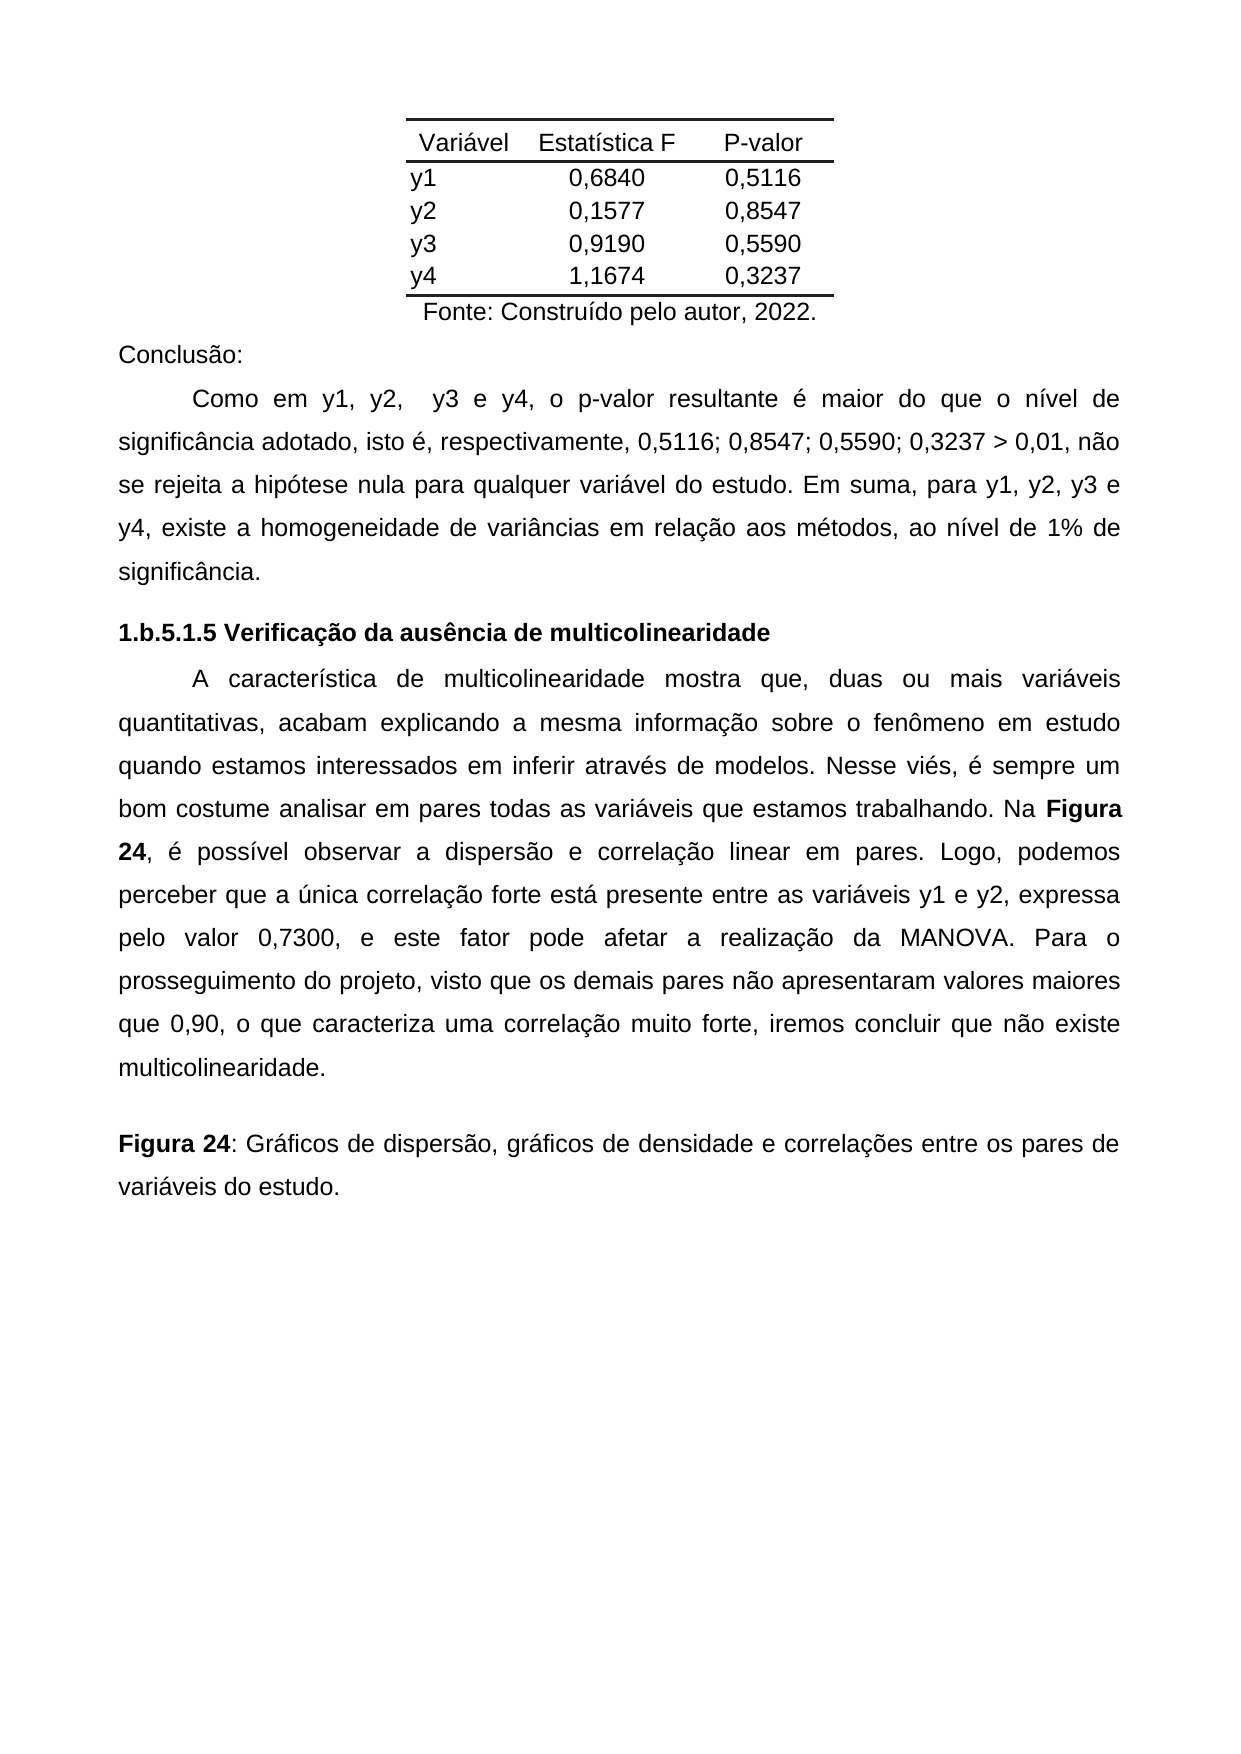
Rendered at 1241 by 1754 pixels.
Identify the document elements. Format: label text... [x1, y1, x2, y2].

table_cell 0,5116 [692, 163, 834, 196]
table_header Variável [406, 121, 522, 160]
table_cell 0,6840 [522, 163, 692, 196]
table_header Estatística F [522, 121, 692, 160]
table_cell y4 [406, 261, 522, 294]
table_cell 1,1674 [522, 261, 692, 294]
table_cell y1 [406, 163, 522, 196]
table_header P-valor [692, 121, 834, 160]
table_cell 0,9190 [522, 229, 692, 261]
table_cell 0,8547 [692, 196, 834, 228]
text A característica de multicolinearidade mostra que, duas ou mais variáveis quantitativas, acabam explicando a mesma informação sobre o fenômeno em estudo quando estamos interessados em inferir através de modelos. Nesse viés, é sempre um bom costume analisar em pares todas as variáveis que estamos trabalhando. Na Figura 24, é possível observar a dispersão e correlação linear em pares. Logo, podemos perceber que a única correlação forte está presente entre as variáveis y1 e y2, expressa pelo valor 0,7300, e este fator pode afetar a realização da MANOVA. Para o prosseguimento do projeto, visto que os demais pares não apresentaram valores maiores que 0,90, o que caracteriza uma correlação muito forte, iremos concluir que não existe multicolinearidade. [118, 664, 1122, 1081]
table_cell 0,1577 [522, 196, 692, 228]
table_cell 0,5590 [692, 229, 834, 261]
table_cell y3 [406, 229, 522, 261]
text Conclusão: [118, 340, 1122, 369]
text Fonte: Construído pelo autor, 2022. [118, 297, 1122, 326]
table_cell 0,3237 [692, 261, 834, 294]
table_cell y2 [406, 196, 522, 228]
text Figura 24: Gráficos de dispersão, gráficos de densidade e correlações entre os pares de variáveis do estudo. [118, 1129, 1122, 1201]
text 1.b.5.1.5 Verificação da ausência de multicolinearidade [118, 618, 1122, 646]
text Como em y1, y2, y3 e y4, o p-valor resultante é maior do que o nível de significância adotado, isto é, respectivamente, 0,5116; 0,8547; 0,5590; 0,3237 > 0,01, não se rejeita a hipótese nula para qualquer variável do estudo. Em suma, para y1, y2, y3 e y4, existe a homogeneidade de variâncias em relação aos métodos, ao nível de 1% de significância. [118, 384, 1122, 585]
